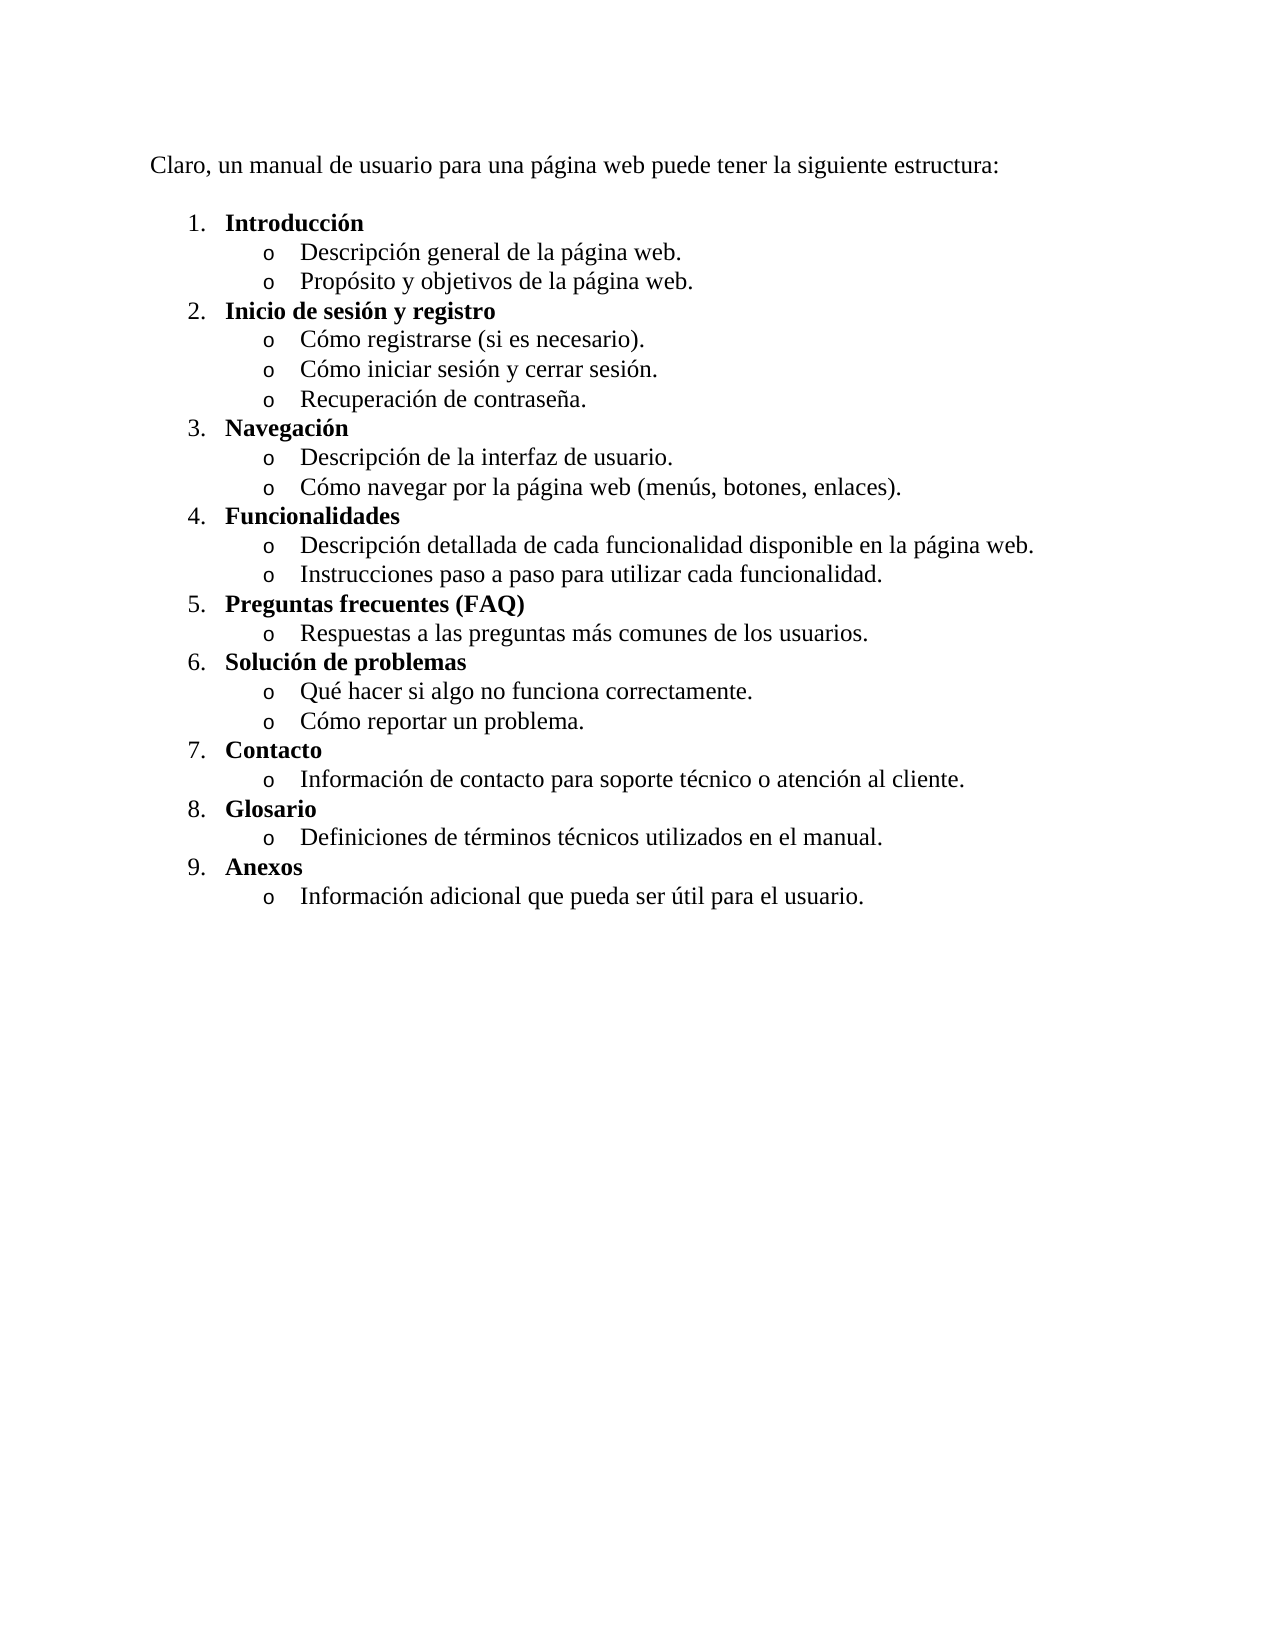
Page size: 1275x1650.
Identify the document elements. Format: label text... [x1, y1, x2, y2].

list Anexos [187, 852, 1125, 881]
list Solución de problemas [187, 647, 1125, 676]
list Descripción detallada de cada funcionalidad disponible en la página web. [262, 530, 1125, 559]
list Contacto [187, 735, 1125, 764]
list Recuperación de contraseña. [262, 384, 1125, 413]
list Funcionalidades [187, 501, 1125, 530]
list Cómo navegar por la página web (menús, botones, enlaces). [262, 472, 1125, 501]
list Propósito y objetivos de la página web. [262, 266, 1125, 296]
list Navegación [187, 413, 1125, 442]
list Preguntas frecuentes (FAQ) [187, 589, 1125, 618]
list Glosario [187, 794, 1125, 822]
list Instrucciones paso a paso para utilizar cada funcionalidad. [262, 559, 1125, 589]
list Introducción [187, 208, 1125, 237]
text Claro, un manual de usuario para una página web puede tener la siguiente estructura: [150, 150, 1125, 179]
list Información adicional que pueda ser útil para el usuario. [262, 881, 1125, 910]
list Respuestas a las preguntas más comunes de los usuarios. [262, 618, 1125, 647]
list Cómo reportar un problema. [262, 706, 1125, 735]
list Qué hacer si algo no funciona correctamente. [262, 676, 1125, 706]
list Descripción de la interfaz de usuario. [262, 442, 1125, 472]
list Información de contacto para soporte técnico o atención al cliente. [262, 764, 1125, 794]
list Definiciones de términos técnicos utilizados en el manual. [262, 822, 1125, 852]
list Inicio de sesión y registro [187, 296, 1125, 324]
list Descripción general de la página web. [262, 237, 1125, 266]
list Cómo iniciar sesión y cerrar sesión. [262, 354, 1125, 384]
list Cómo registrarse (si es necesario). [262, 324, 1125, 354]
